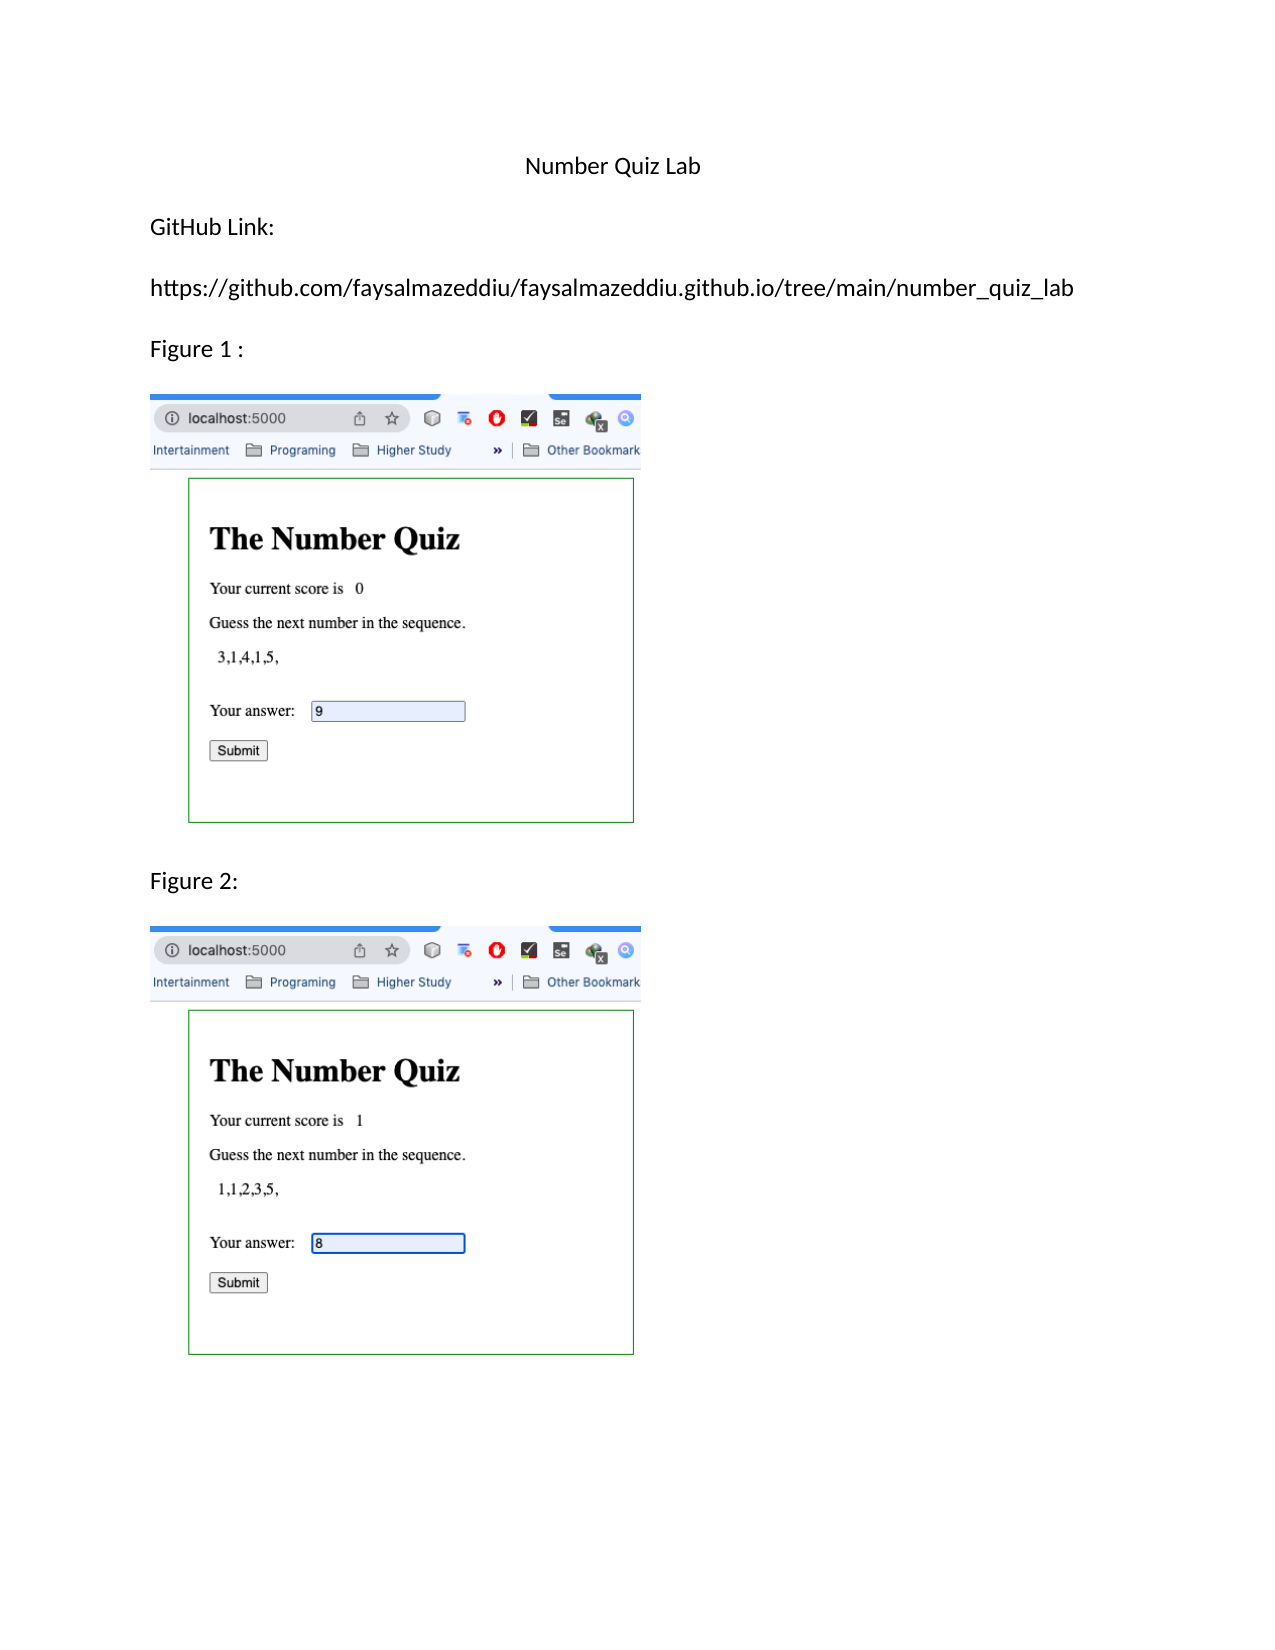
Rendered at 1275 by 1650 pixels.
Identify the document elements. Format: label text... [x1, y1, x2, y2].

picture [150, 394, 641, 835]
text Figure 1 : [150, 333, 1125, 364]
text GitHub Link: [150, 211, 1125, 242]
text Figure 2: [150, 865, 1125, 896]
text Number Quiz Lab [150, 150, 1125, 181]
picture [150, 926, 641, 1367]
text https://github.com/faysalmazeddiu/faysalmazeddiu.github.io/tree/main/number_quiz_lab [150, 272, 1125, 303]
